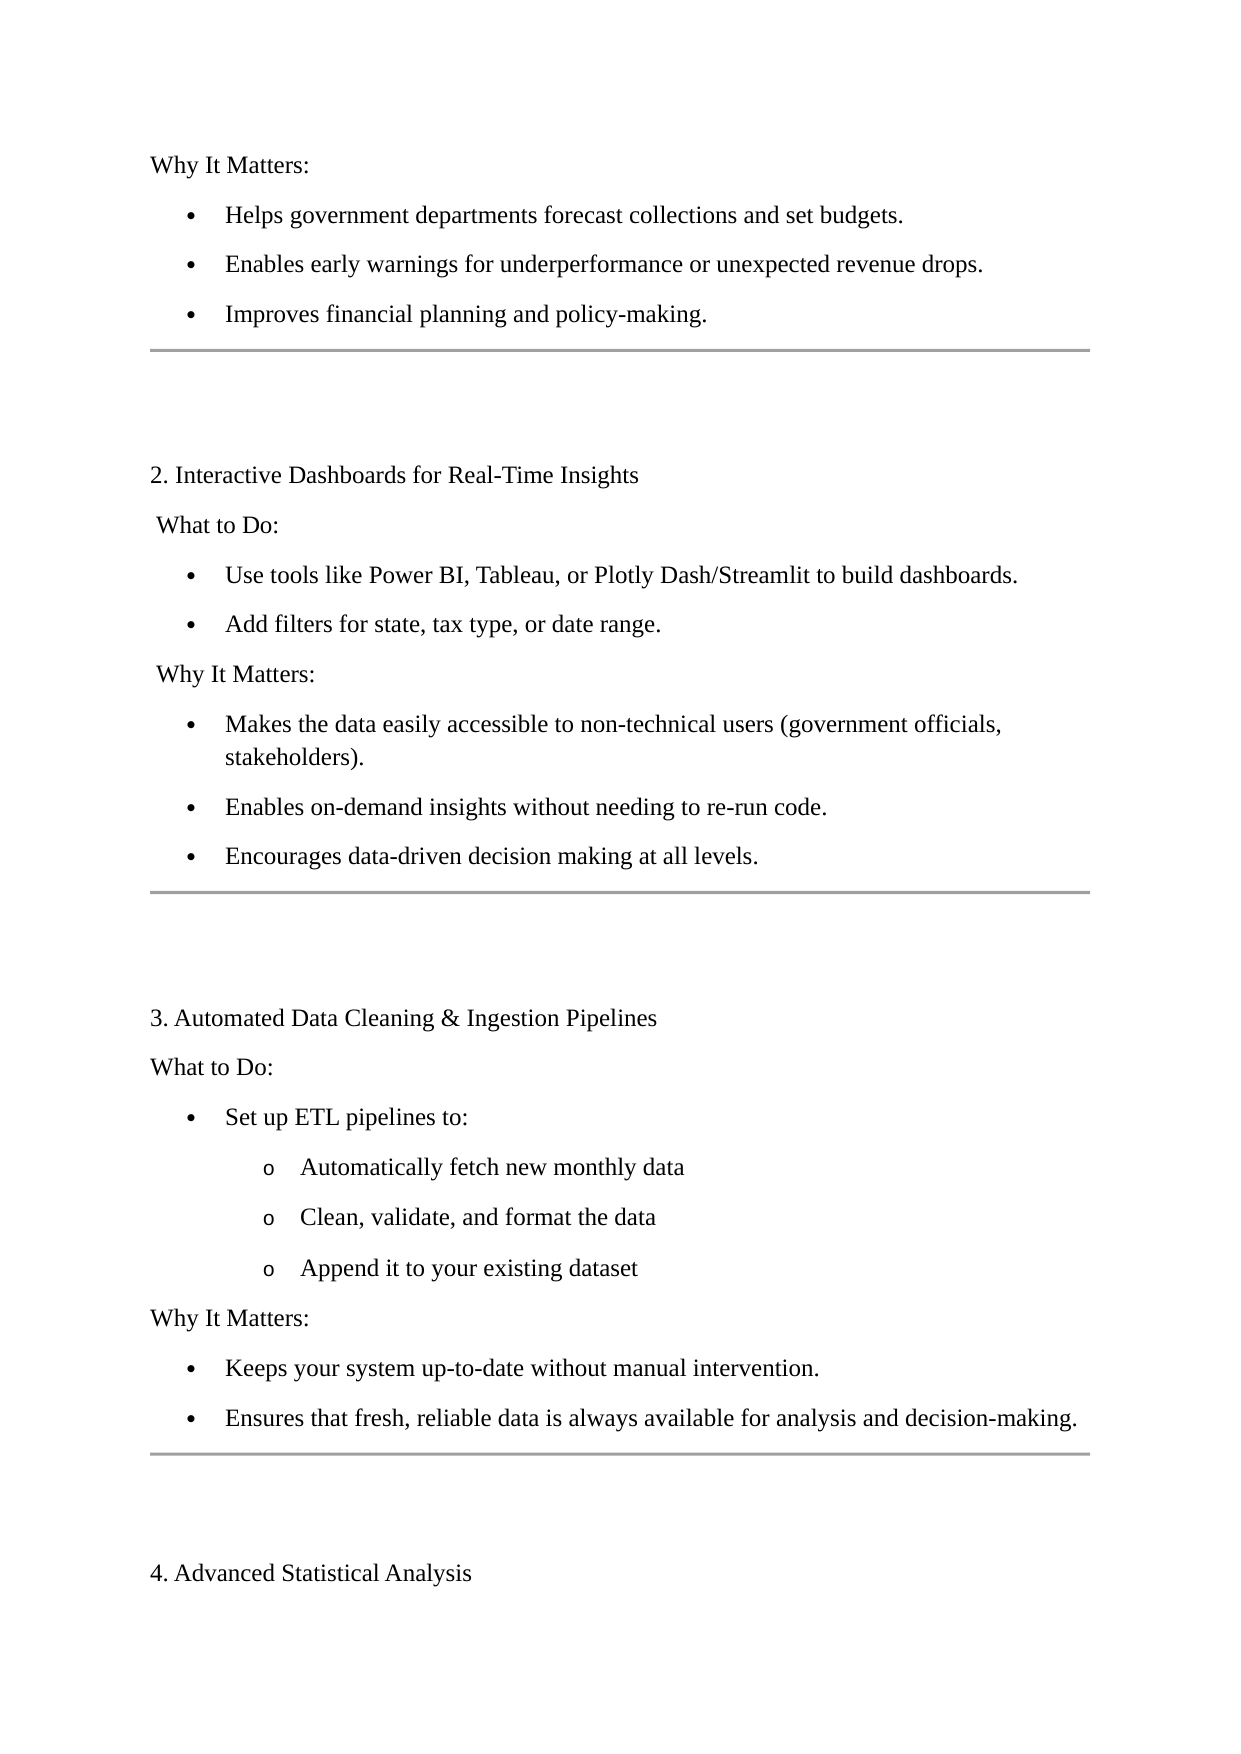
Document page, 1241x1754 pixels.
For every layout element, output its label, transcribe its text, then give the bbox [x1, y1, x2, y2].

text 3. Automated Data Cleaning & Ingestion Pipelines [150, 1003, 1090, 1031]
list Enables early warnings for underperformance or unexpected revenue drops. [187, 249, 1090, 278]
text 4. Advanced Statistical Analysis [150, 1558, 1090, 1587]
text What to Do: [150, 1052, 1090, 1081]
text Why It Matters: [150, 1303, 1090, 1332]
list Helps government departments forecast collections and set budgets. [187, 200, 1090, 228]
text Why It Matters: [150, 150, 1090, 179]
list Automatically fetch new monthly data [262, 1152, 1090, 1181]
list Add filters for state, tax type, or date range. [187, 609, 1090, 638]
list Ensures that fresh, reliable data is always available for analysis and decision-making. [187, 1403, 1090, 1432]
list Makes the data easily accessible to non-technical users (government officials, stakeholders). [187, 709, 1090, 771]
list Enables on-demand insights without needing to re-run code. [187, 792, 1090, 820]
list Clean, validate, and format the data [262, 1202, 1090, 1232]
list Keeps your system up-to-date without manual intervention. [187, 1353, 1090, 1382]
list Encourages data-driven decision making at all levels. [187, 841, 1090, 870]
list Set up ETL pipelines to: [187, 1102, 1090, 1131]
list Append it to your existing dataset [262, 1253, 1090, 1282]
list Improves financial planning and policy-making. [187, 299, 1090, 328]
text 2. Interactive Dashboards for Real-Time Insights [150, 460, 1090, 489]
text What to Do: [150, 510, 1090, 539]
text Why It Matters: [150, 659, 1090, 688]
list Use tools like Power BI, Tableau, or Plotly Dash/Streamlit to build dashboards. [187, 560, 1090, 588]
